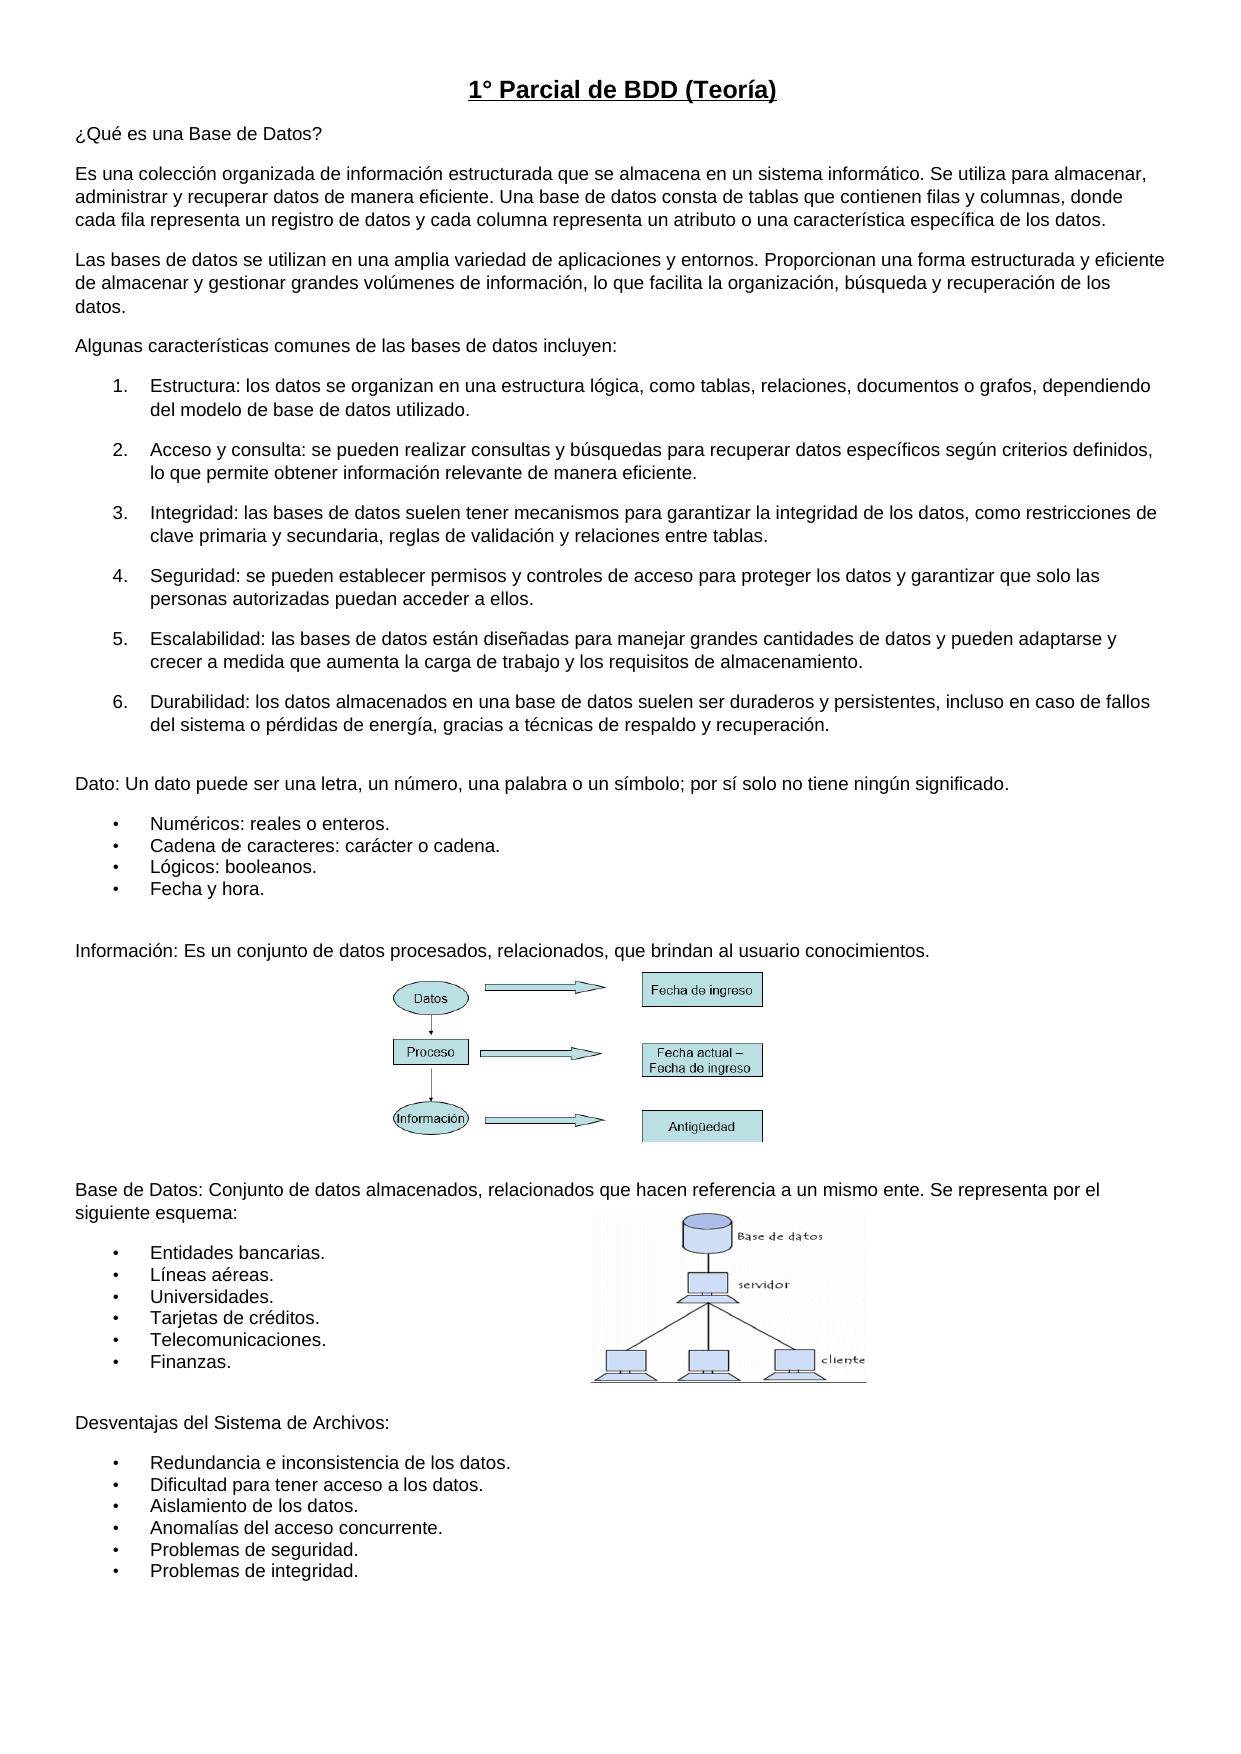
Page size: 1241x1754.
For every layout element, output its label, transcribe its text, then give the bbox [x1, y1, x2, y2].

list Problemas de integridad. [112, 1560, 1165, 1582]
picture [388, 972, 767, 1145]
text ¿Qué es una Base de Datos? [75, 123, 1165, 144]
text Información: Es un conjunto de datos procesados, relacionados, que brindan al usuario conocimientos. [75, 939, 1165, 961]
list Universidades. [112, 1285, 1165, 1307]
text Algunas características comunes de las bases de datos incluyen: [75, 335, 1165, 357]
list Estructura: los datos se organizan en una estructura lógica, como tablas, relaciones, documentos o grafos, dependiendo del modelo de base de datos utilizado. [112, 375, 1165, 420]
picture [591, 1372, 867, 1383]
list Entidades bancarias. [112, 1242, 1165, 1264]
list Durabilidad: los datos almacenados en una base de datos suelen ser duraderos y persistentes, incluso en caso de fallos del sistema o pérdidas de energía, gracias a técnicas de respaldo y recuperación. [112, 691, 1165, 736]
list Escalabilidad: las bases de datos están diseñadas para manejar grandes cantidades de datos y pueden adaptarse y crecer a medida que aumenta la carga de trabajo y los requisitos de almacenamiento. [112, 628, 1165, 672]
list Cadena de caracteres: carácter o cadena. [112, 835, 1165, 856]
text Base de Datos: Conjunto de datos almacenados, relacionados que hacen referencia a un mismo ente. Se representa por el siguiente esquema: [75, 1179, 1165, 1224]
text Es una colección organizada de información estructurada que se almacena en un sistema informático. Se utiliza para almacenar, administrar y recuperar datos de manera eficiente. Una base de datos consta de tablas que contienen filas y columnas, donde cada fila representa un registro de datos y cada columna representa un atributo o una característica específica de los datos. [75, 163, 1165, 231]
list Aislamiento de los datos. [112, 1495, 1165, 1517]
picture [591, 1224, 867, 1242]
list Dificultad para tener acceso a los datos. [112, 1473, 1165, 1495]
list Finanzas. [112, 1350, 1165, 1372]
list Tarjetas de créditos. [112, 1307, 1165, 1329]
list Integridad: las bases de datos suelen tener mecanismos para garantizar la integridad de los datos, como restricciones de clave primaria y secundaria, reglas de validación y relaciones entre tablas. [112, 501, 1165, 546]
list Redundancia e inconsistencia de los datos. [112, 1452, 1165, 1473]
text Las bases de datos se utilizan en una amplia variedad de aplicaciones y entornos. Proporcionan una forma estructurada y eficiente de almacenar y gestionar grandes volúmenes de información, lo que facilita la organización, búsqueda y recuperación de los datos. [75, 249, 1165, 317]
list Telecomunicaciones. [112, 1329, 1165, 1350]
list Problemas de seguridad. [112, 1538, 1165, 1560]
text Desventajas del Sistema de Archivos: [75, 1412, 1165, 1433]
list Líneas aéreas. [112, 1264, 1165, 1285]
list Acceso y consulta: se pueden realizar consultas y búsquedas para recuperar datos específicos según criterios definidos, lo que permite obtener información relevante de manera eficiente. [112, 438, 1165, 483]
list Lógicos: booleanos. [112, 856, 1165, 878]
list Anomalías del acceso concurrente. [112, 1517, 1165, 1538]
list Numéricos: reales o enteros. [112, 813, 1165, 835]
text Dato: Un dato puede ser una letra, un número, una palabra o un símbolo; por sí solo no tiene ningún significado. [75, 773, 1165, 795]
text 1° Parcial de BDD (Teoría) [75, 75, 1165, 104]
list Fecha y hora. [112, 878, 1165, 900]
list Seguridad: se pueden establecer permisos y controles de acceso para proteger los datos y garantizar que solo las personas autorizadas puedan acceder a ellos. [112, 564, 1165, 609]
